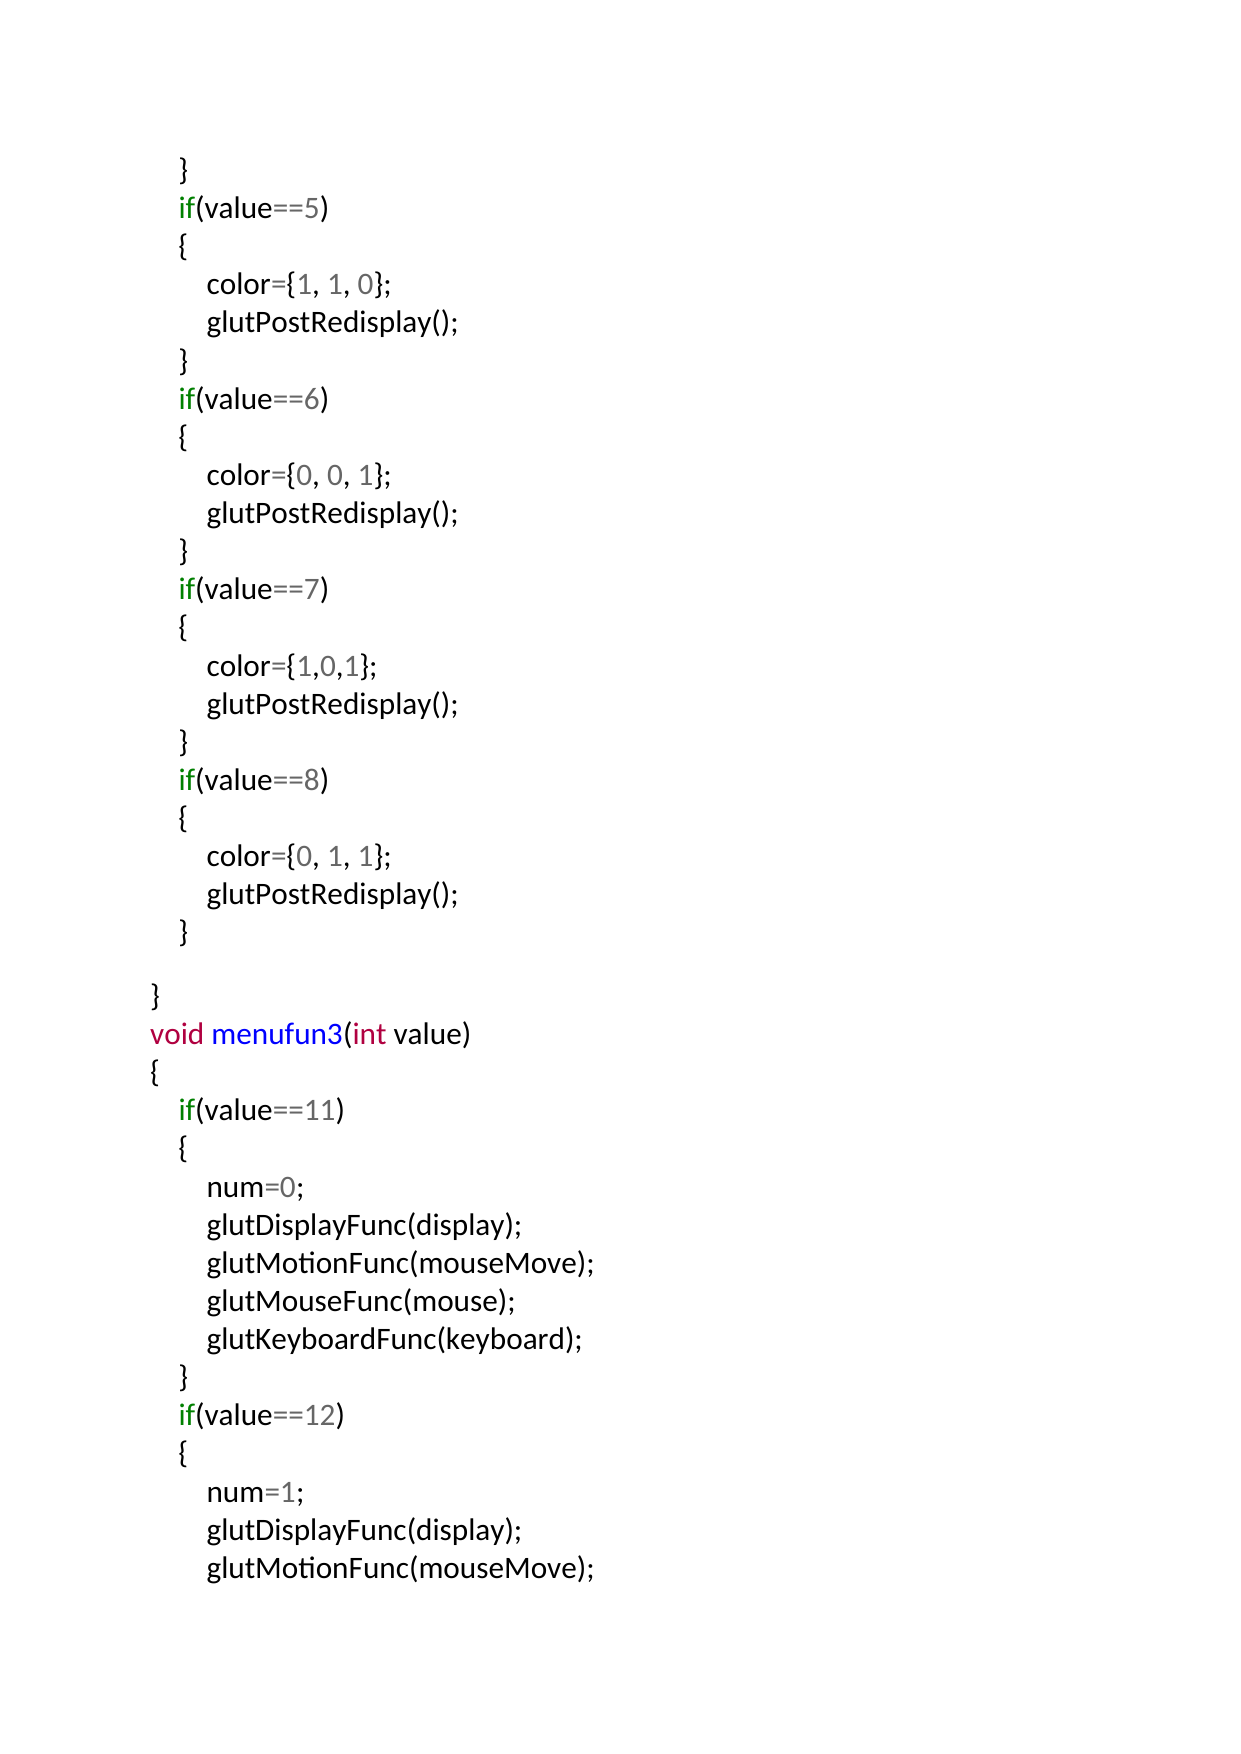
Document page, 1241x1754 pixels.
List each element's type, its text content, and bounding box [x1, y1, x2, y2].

text if(value==7) [150, 569, 1090, 607]
text if(value==5) [150, 188, 1090, 226]
text color={0, 1, 1}; [150, 836, 1090, 874]
text glutDisplayFunc(display); [150, 1205, 1090, 1243]
text { [150, 607, 1090, 646]
text void menufun3(int value) [150, 1014, 1090, 1052]
text glutPostRedisplay(); [150, 684, 1090, 722]
text { [150, 1052, 1090, 1090]
text if(value==11) [150, 1090, 1090, 1128]
text } [150, 976, 1090, 1014]
text { [150, 1433, 1090, 1472]
text color={0, 0, 1}; [150, 455, 1090, 493]
text glutPostRedisplay(); [150, 302, 1090, 341]
text glutPostRedisplay(); [150, 493, 1090, 531]
text color={1, 1, 0}; [150, 264, 1090, 302]
text glutDisplayFunc(display); [150, 1510, 1090, 1548]
text if(value==8) [150, 760, 1090, 798]
text } [150, 722, 1090, 760]
text { [150, 226, 1090, 264]
text glutMotionFunc(mouseMove); [150, 1243, 1090, 1281]
text if(value==12) [150, 1395, 1090, 1433]
text num=1; [150, 1472, 1090, 1510]
text } [150, 341, 1090, 379]
text } [150, 531, 1090, 569]
text color={1,0,1}; [150, 646, 1090, 684]
text if(value==6) [150, 379, 1090, 417]
text } [150, 1357, 1090, 1395]
text } [150, 912, 1090, 951]
text { [150, 1128, 1090, 1167]
text glutKeyboardFunc(keyboard); [150, 1319, 1090, 1357]
text glutMotionFunc(mouseMove); [150, 1548, 1090, 1586]
text { [150, 798, 1090, 836]
text } [150, 150, 1090, 188]
text num=0; [150, 1167, 1090, 1205]
text { [150, 417, 1090, 455]
text glutPostRedisplay(); [150, 874, 1090, 912]
text glutMouseFunc(mouse); [150, 1281, 1090, 1319]
